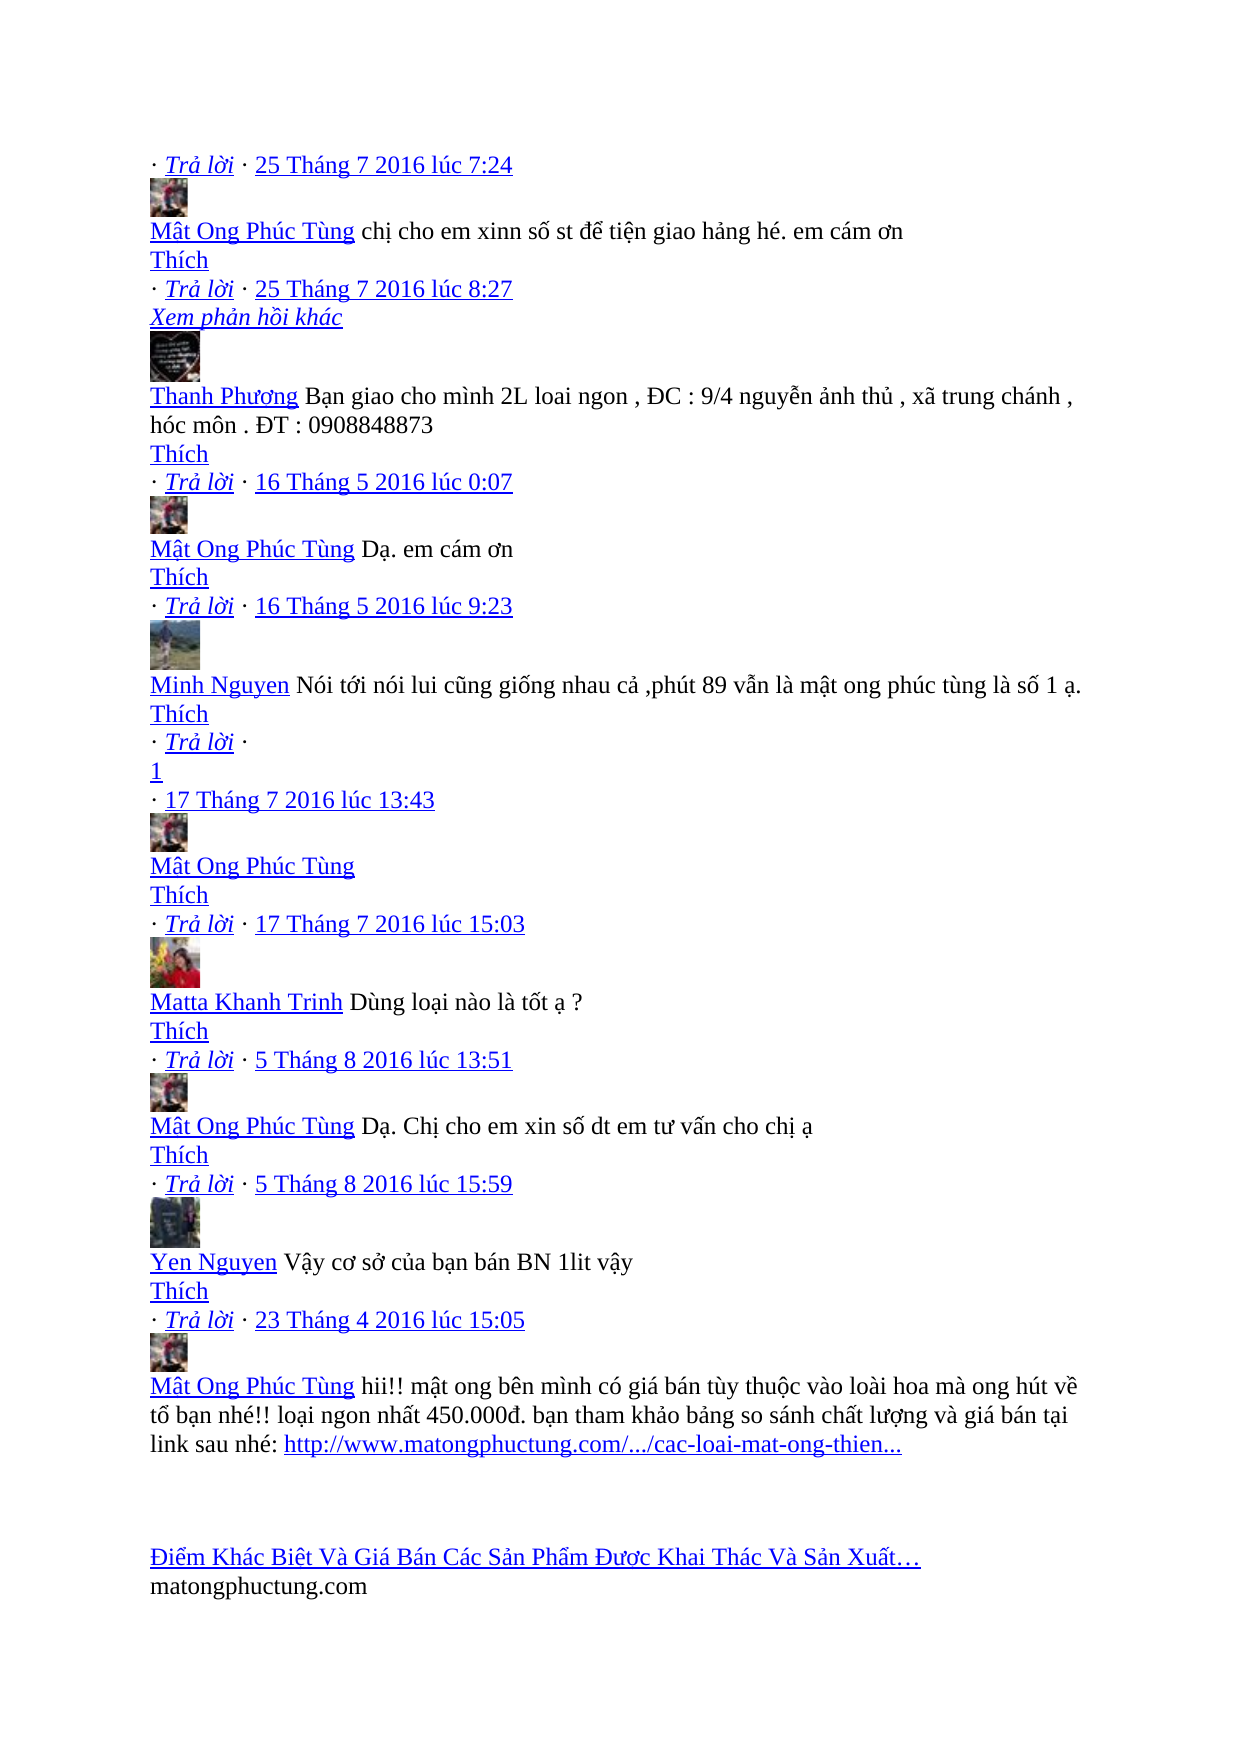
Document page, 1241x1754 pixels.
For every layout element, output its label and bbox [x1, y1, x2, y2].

picture [150, 1073, 188, 1112]
picture [150, 496, 188, 534]
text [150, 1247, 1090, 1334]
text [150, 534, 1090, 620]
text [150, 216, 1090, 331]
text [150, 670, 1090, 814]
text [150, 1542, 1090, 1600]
picture [150, 813, 188, 852]
picture [150, 937, 200, 988]
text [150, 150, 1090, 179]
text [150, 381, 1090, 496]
picture [150, 1333, 188, 1372]
picture [150, 178, 188, 217]
picture [150, 331, 200, 382]
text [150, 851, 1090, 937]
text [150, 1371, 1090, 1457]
picture [150, 620, 200, 670]
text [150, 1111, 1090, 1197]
picture [150, 1197, 200, 1248]
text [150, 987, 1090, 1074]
